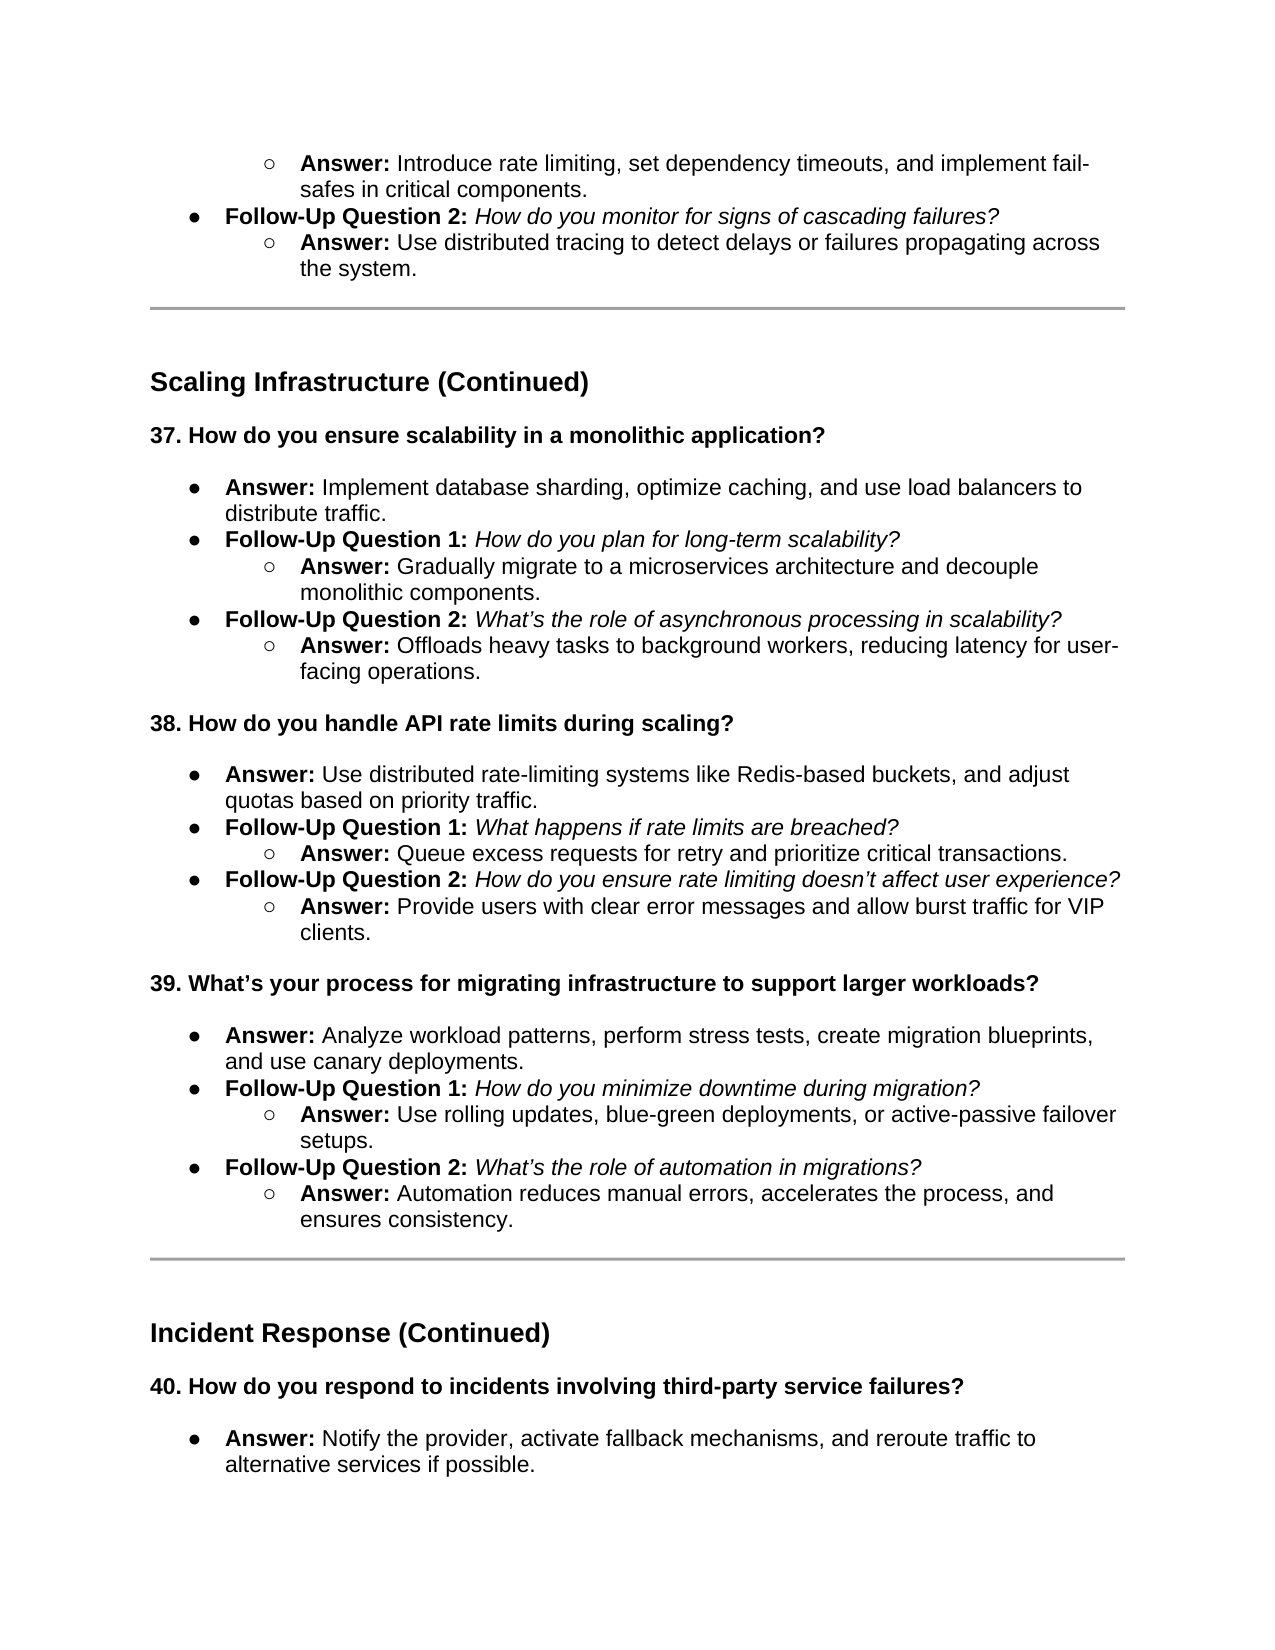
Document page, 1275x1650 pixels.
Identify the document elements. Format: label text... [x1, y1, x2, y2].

list Follow-Up Question 2: How do you monitor for signs of cascading failures? [187, 203, 1125, 229]
list Answer: Analyze workload patterns, perform stress tests, create migration blueprints, and use canary deployments. [187, 1022, 1125, 1074]
list Answer: Automation reduces manual errors, accelerates the process, and ensures consistency. [262, 1180, 1125, 1233]
list Follow-Up Question 2: What’s the role of asynchronous processing in scalability? [187, 606, 1125, 632]
list Answer: Provide users with clear error messages and allow burst traffic for VIP clients. [262, 893, 1125, 945]
subtitle 38. How do you handle API rate limits during scaling? [150, 709, 1125, 736]
subtitle Scaling Infrastructure (Continued) [150, 366, 1125, 397]
list Follow-Up Question 1: What happens if rate limits are breached? [187, 814, 1125, 840]
list Follow-Up Question 1: How do you minimize downtime during migration? [187, 1074, 1125, 1101]
subtitle 40. How do you respond to incidents involving third-party service failures? [150, 1373, 1125, 1399]
list Answer: Use rolling updates, blue-green deployments, or active-passive failover setups. [262, 1101, 1125, 1153]
list Follow-Up Question 2: How do you ensure rate limiting doesn’t affect user experience? [187, 866, 1125, 893]
list Answer: Implement database sharding, optimize caching, and use load balancers to distribute traffic. [187, 474, 1125, 526]
subtitle Incident Response (Continued) [150, 1317, 1125, 1348]
list Answer: Offloads heavy tasks to background workers, reducing latency for user-facing operations. [262, 632, 1125, 684]
list Answer: Gradually migrate to a microservices architecture and decouple monolithic components. [262, 553, 1125, 606]
list Follow-Up Question 2: What’s the role of automation in migrations? [187, 1153, 1125, 1180]
list Follow-Up Question 1: How do you plan for long-term scalability? [187, 526, 1125, 553]
list Answer: Use distributed tracing to detect delays or failures propagating across the system. [262, 229, 1125, 282]
list Answer: Introduce rate limiting, set dependency timeouts, and implement fail-safes in critical components. [262, 150, 1125, 203]
subtitle 39. What’s your process for migrating infrastructure to support larger workloads? [150, 970, 1125, 997]
list Answer: Queue excess requests for retry and prioritize critical transactions. [262, 840, 1125, 866]
list Answer: Notify the provider, activate fallback mechanisms, and reroute traffic to alternative services if possible. [187, 1424, 1125, 1477]
subtitle 37. How do you ensure scalability in a monolithic application? [150, 422, 1125, 449]
list Answer: Use distributed rate-limiting systems like Redis-based buckets, and adjust quotas based on priority traffic. [187, 761, 1125, 814]
